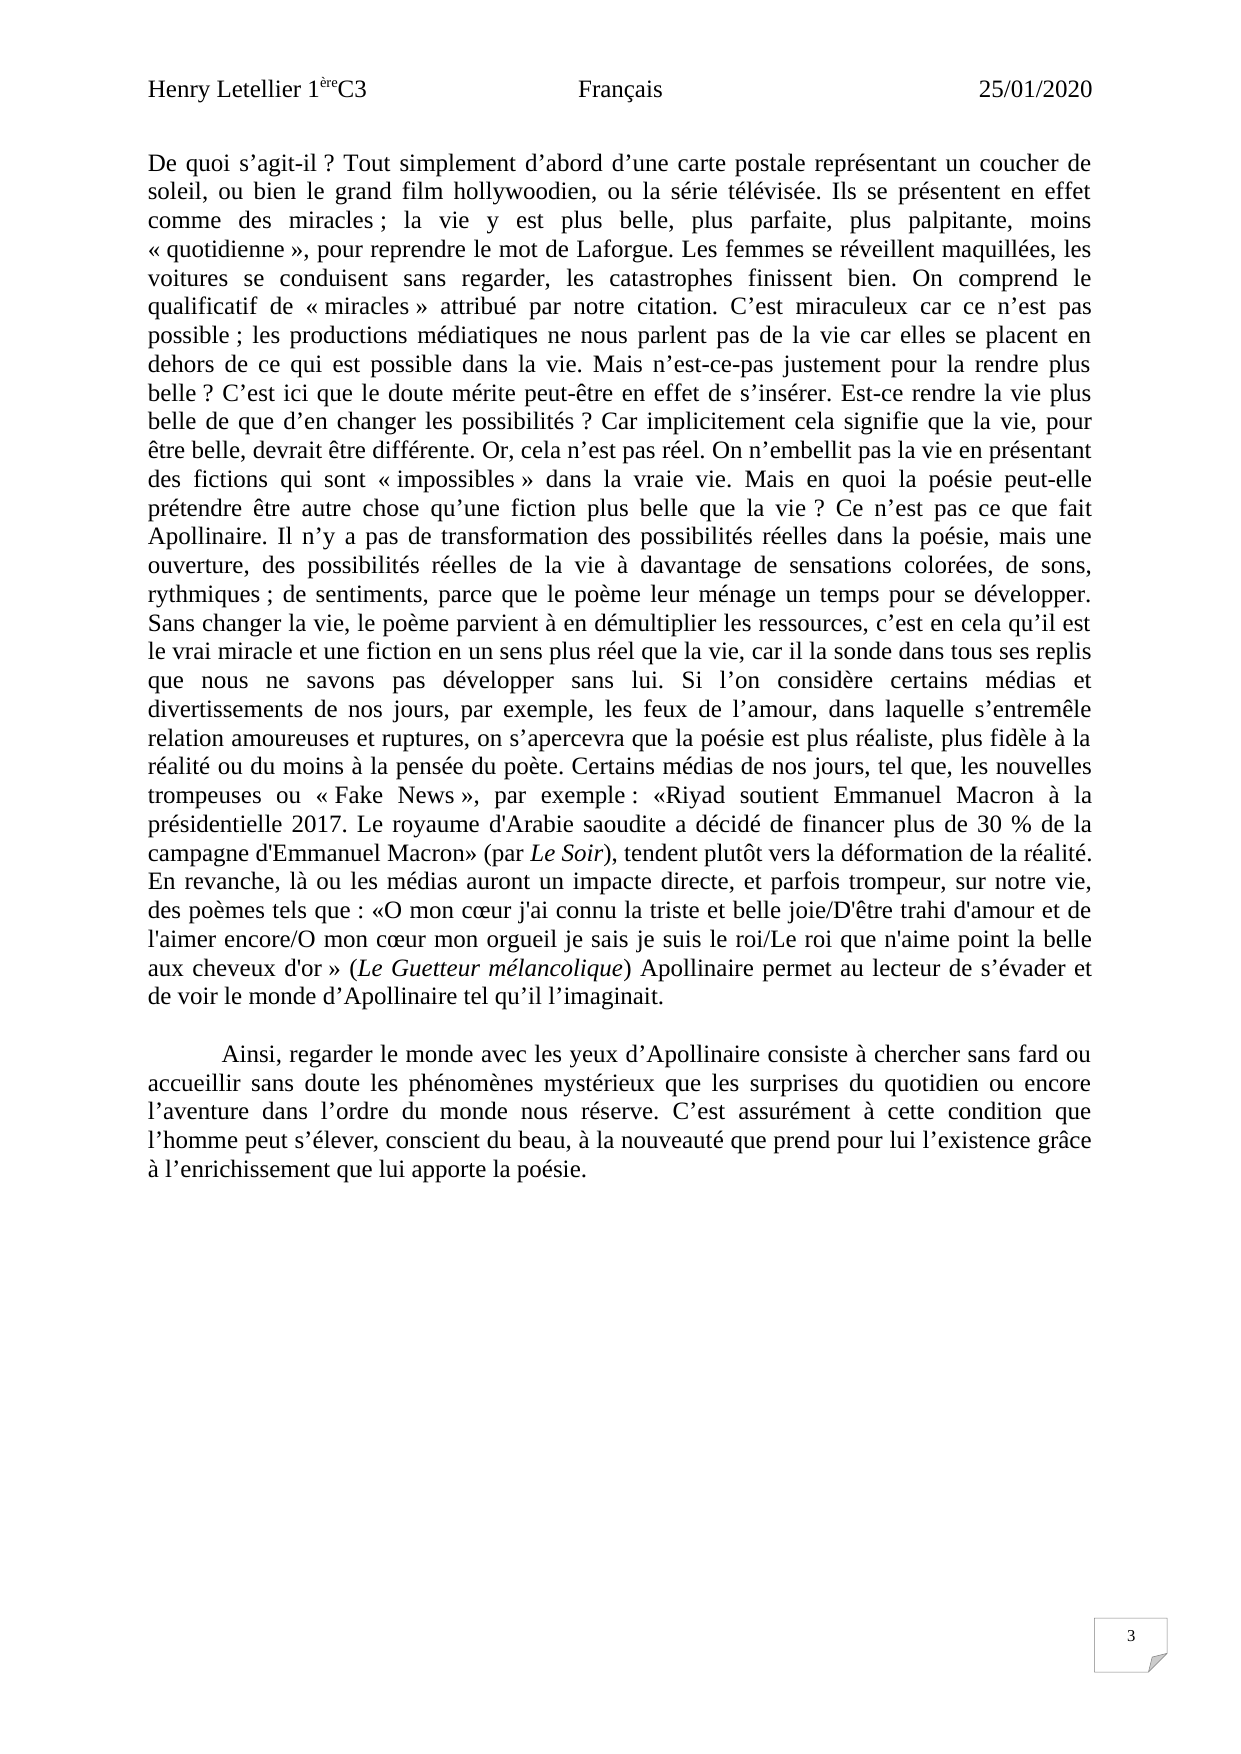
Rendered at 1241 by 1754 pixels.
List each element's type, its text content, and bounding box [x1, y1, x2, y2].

text Ainsi, regarder le monde avec les yeux d’Apollinaire consiste à chercher sans fard ou accueillir sans doute les phénomènes mystérieux que les surprises du quotidien ou encore l’aventure dans l’ordre du monde nous réserve. C’est assurément à cette condition que l’homme peut s’élever, conscient du beau, à la nouveauté que prend pour lui l’existence grâce à l’enrichissement que lui apporte la poésie. [148, 1039, 1093, 1183]
